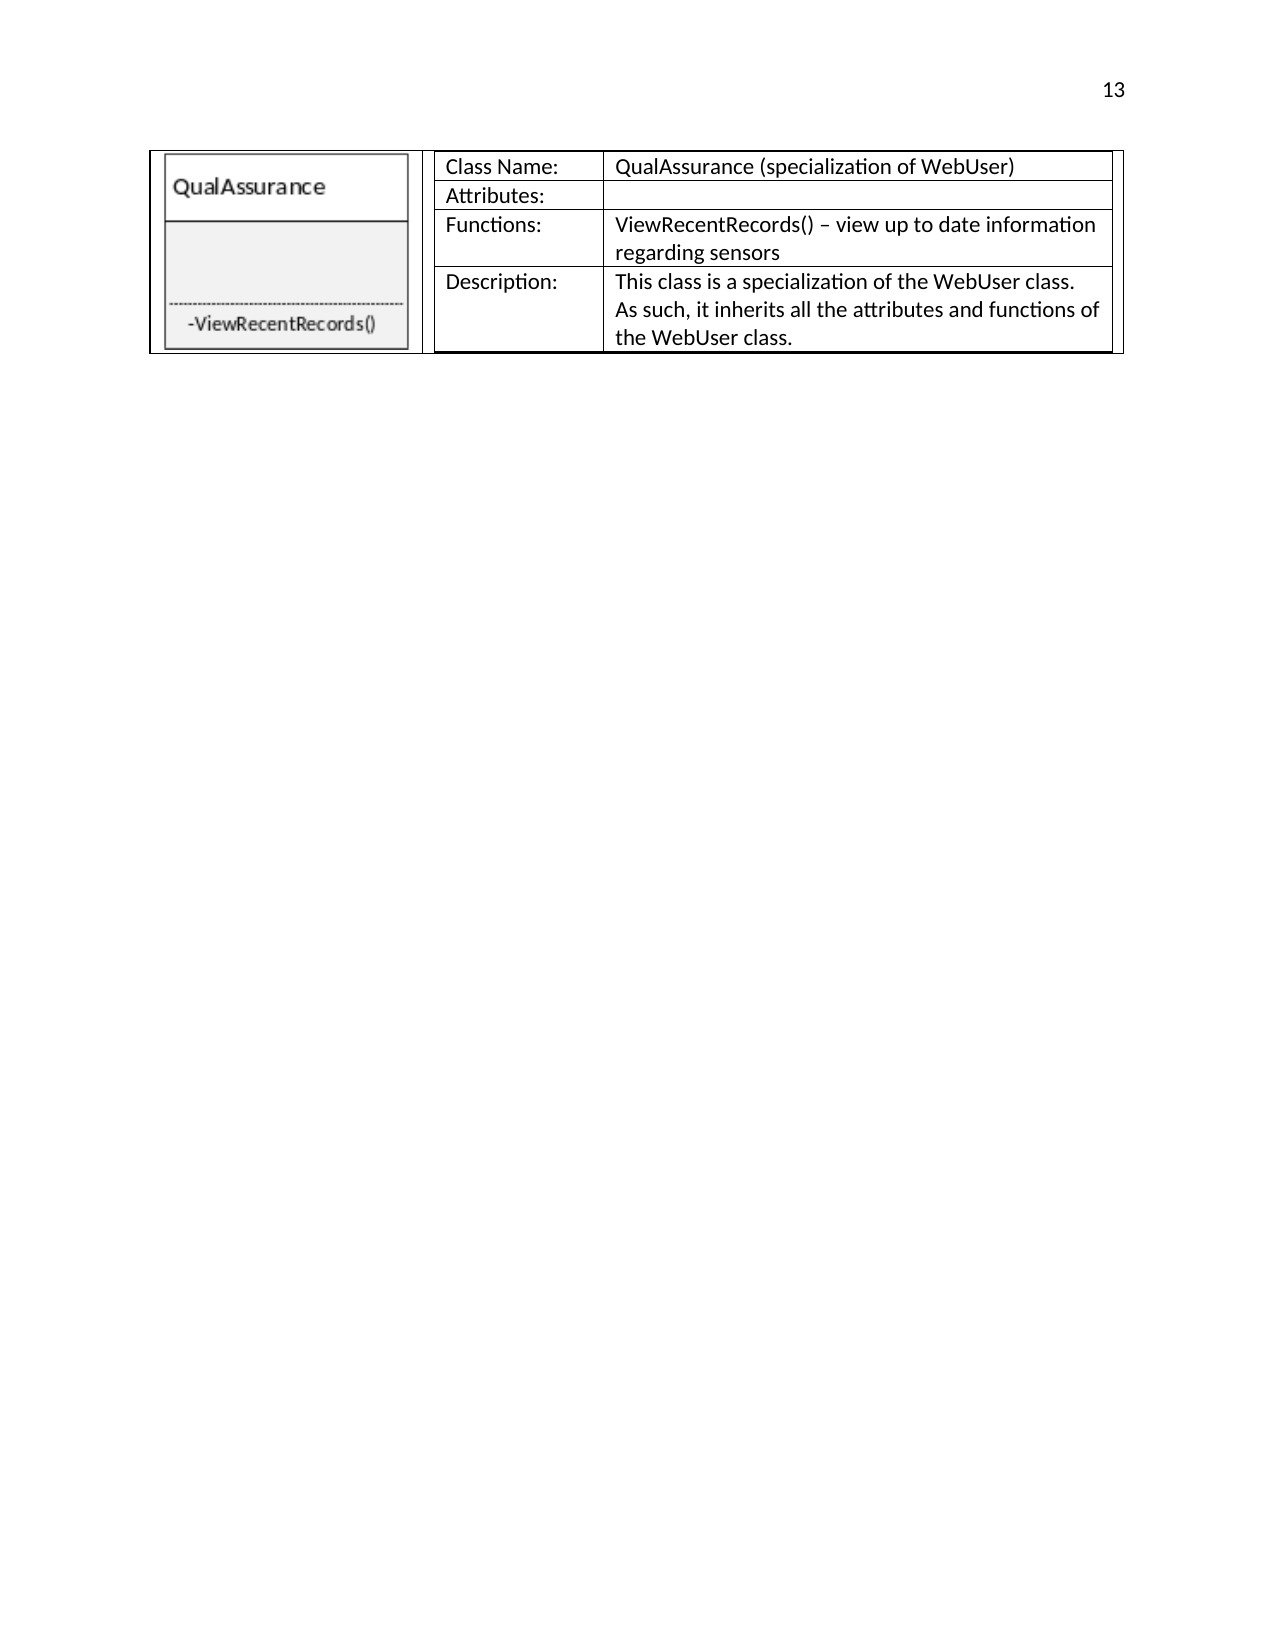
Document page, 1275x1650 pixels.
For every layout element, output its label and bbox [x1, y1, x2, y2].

table_header [1113, 151, 1123, 352]
table_header [151, 151, 422, 352]
table_header [604, 267, 1112, 351]
table_header [435, 210, 603, 266]
table_header [604, 210, 1112, 266]
table_header [435, 152, 603, 180]
table_header [423, 151, 434, 352]
table_header [435, 181, 603, 209]
table_header [435, 267, 603, 351]
table_header [604, 152, 1112, 180]
table_header [604, 181, 1112, 209]
